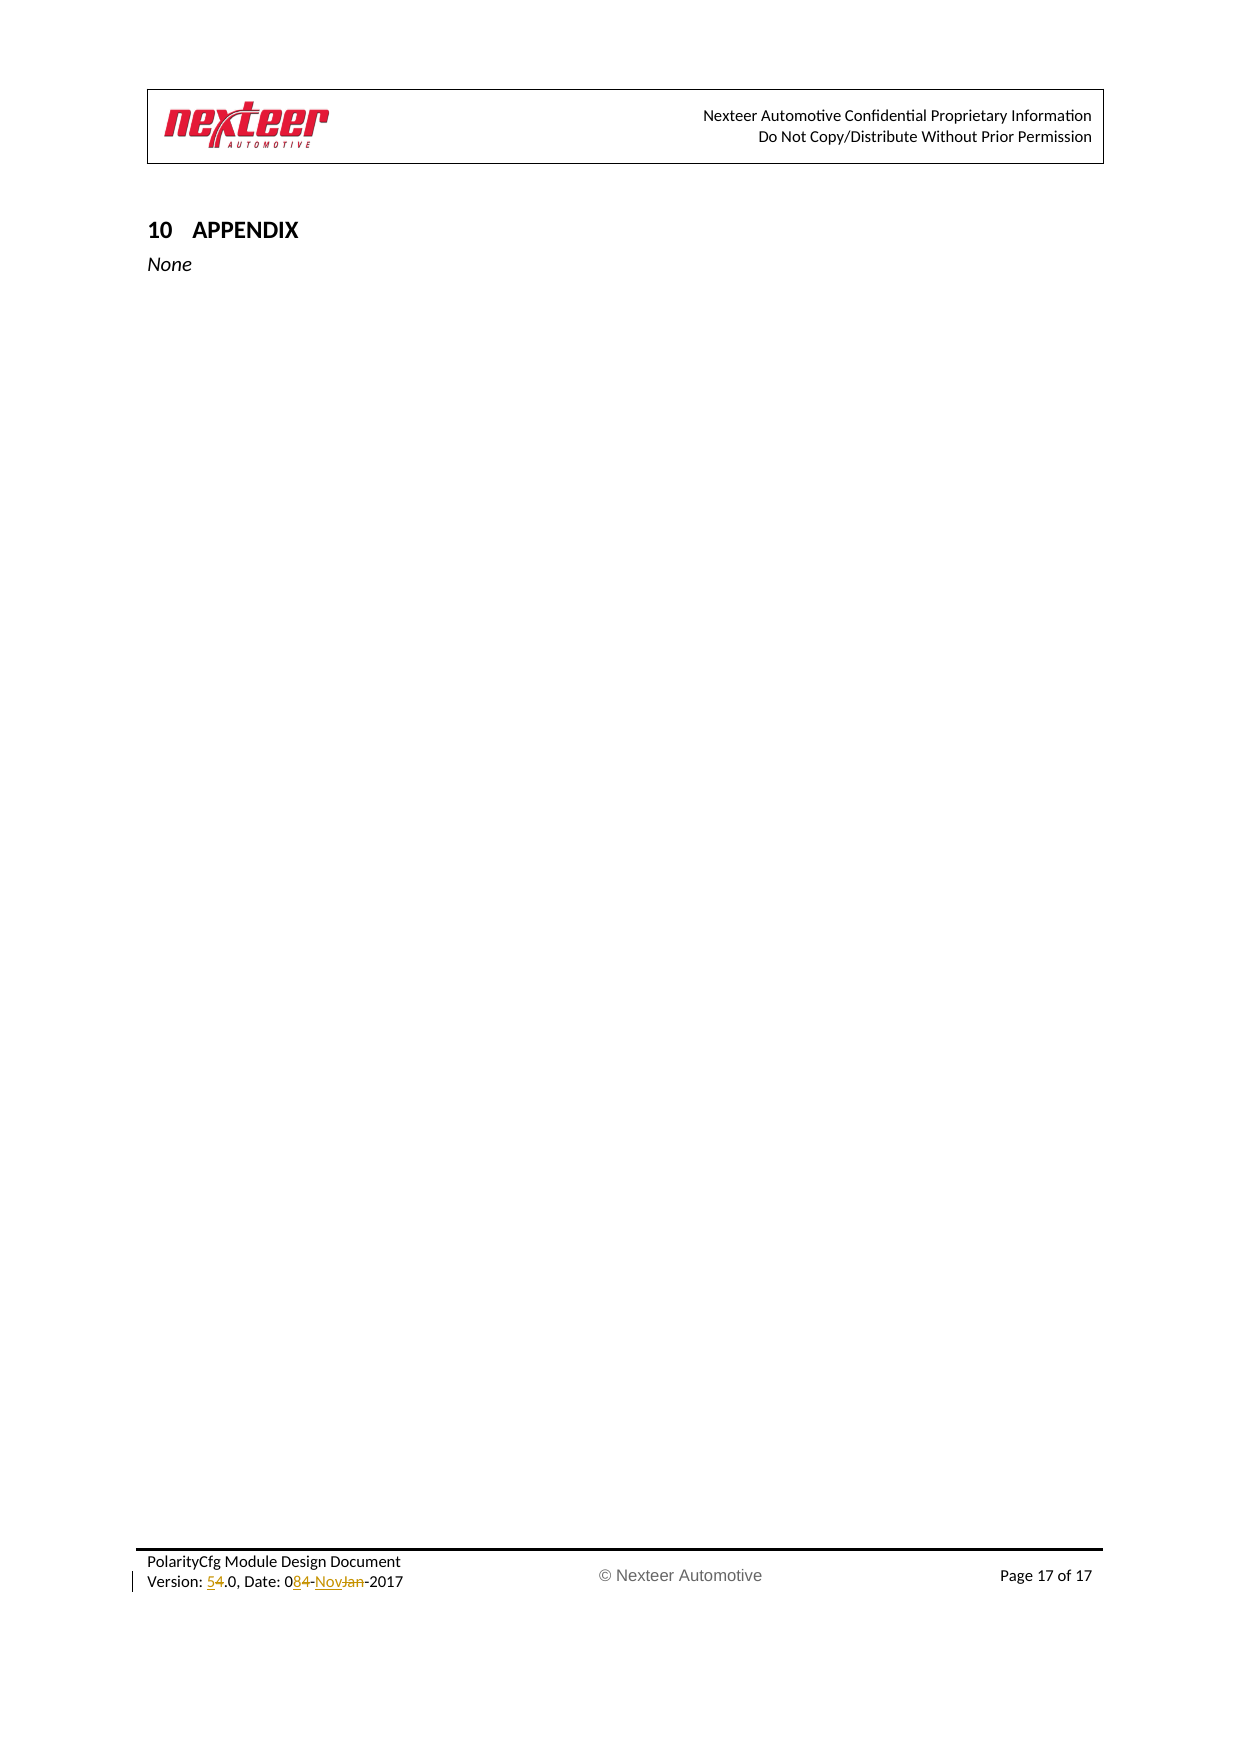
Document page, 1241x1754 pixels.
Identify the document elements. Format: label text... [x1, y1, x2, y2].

picture [158, 89, 334, 161]
text None [147, 251, 1093, 276]
subtitle Appendix [147, 214, 1093, 244]
